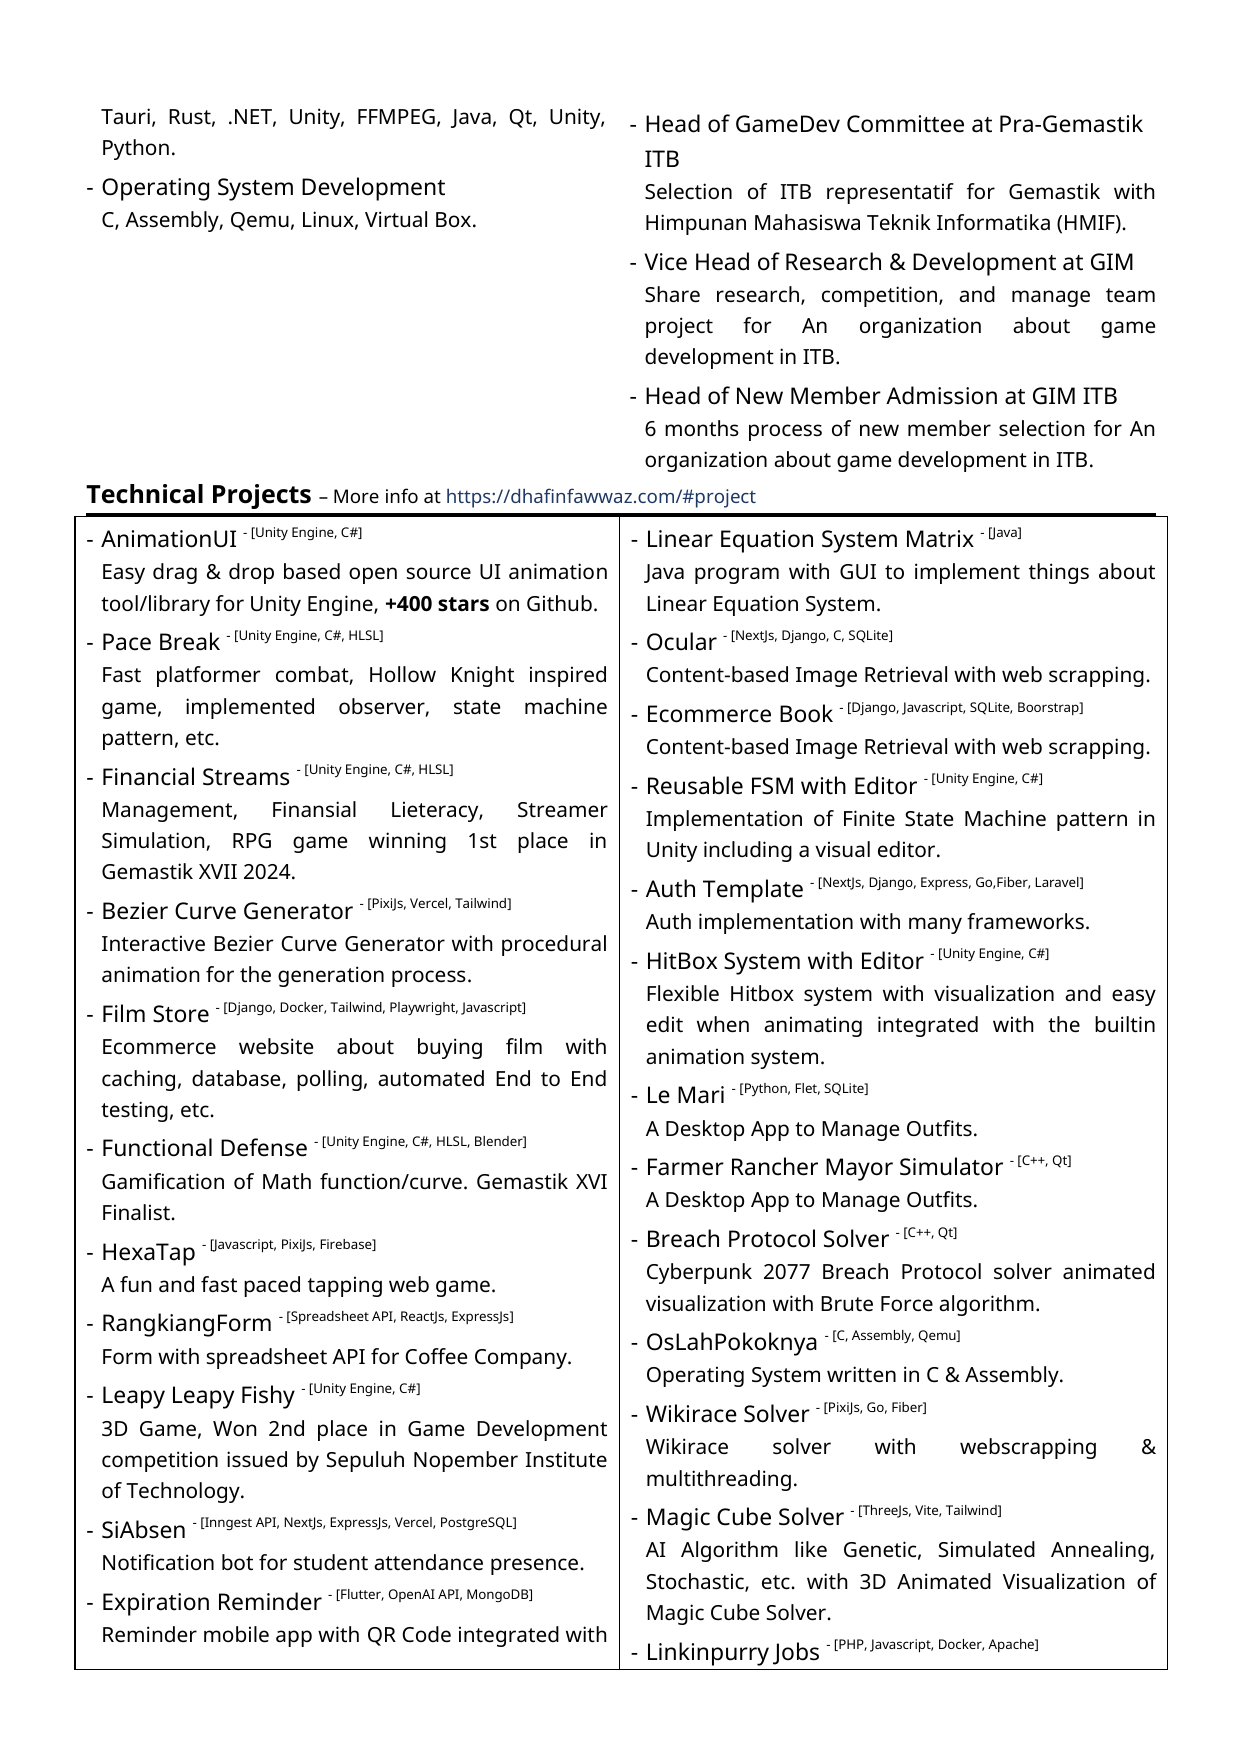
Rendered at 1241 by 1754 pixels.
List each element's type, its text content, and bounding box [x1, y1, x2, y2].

table_cell Technical Projects – More info at https://dhafinfawwaz.com/#project [75, 476, 1168, 516]
